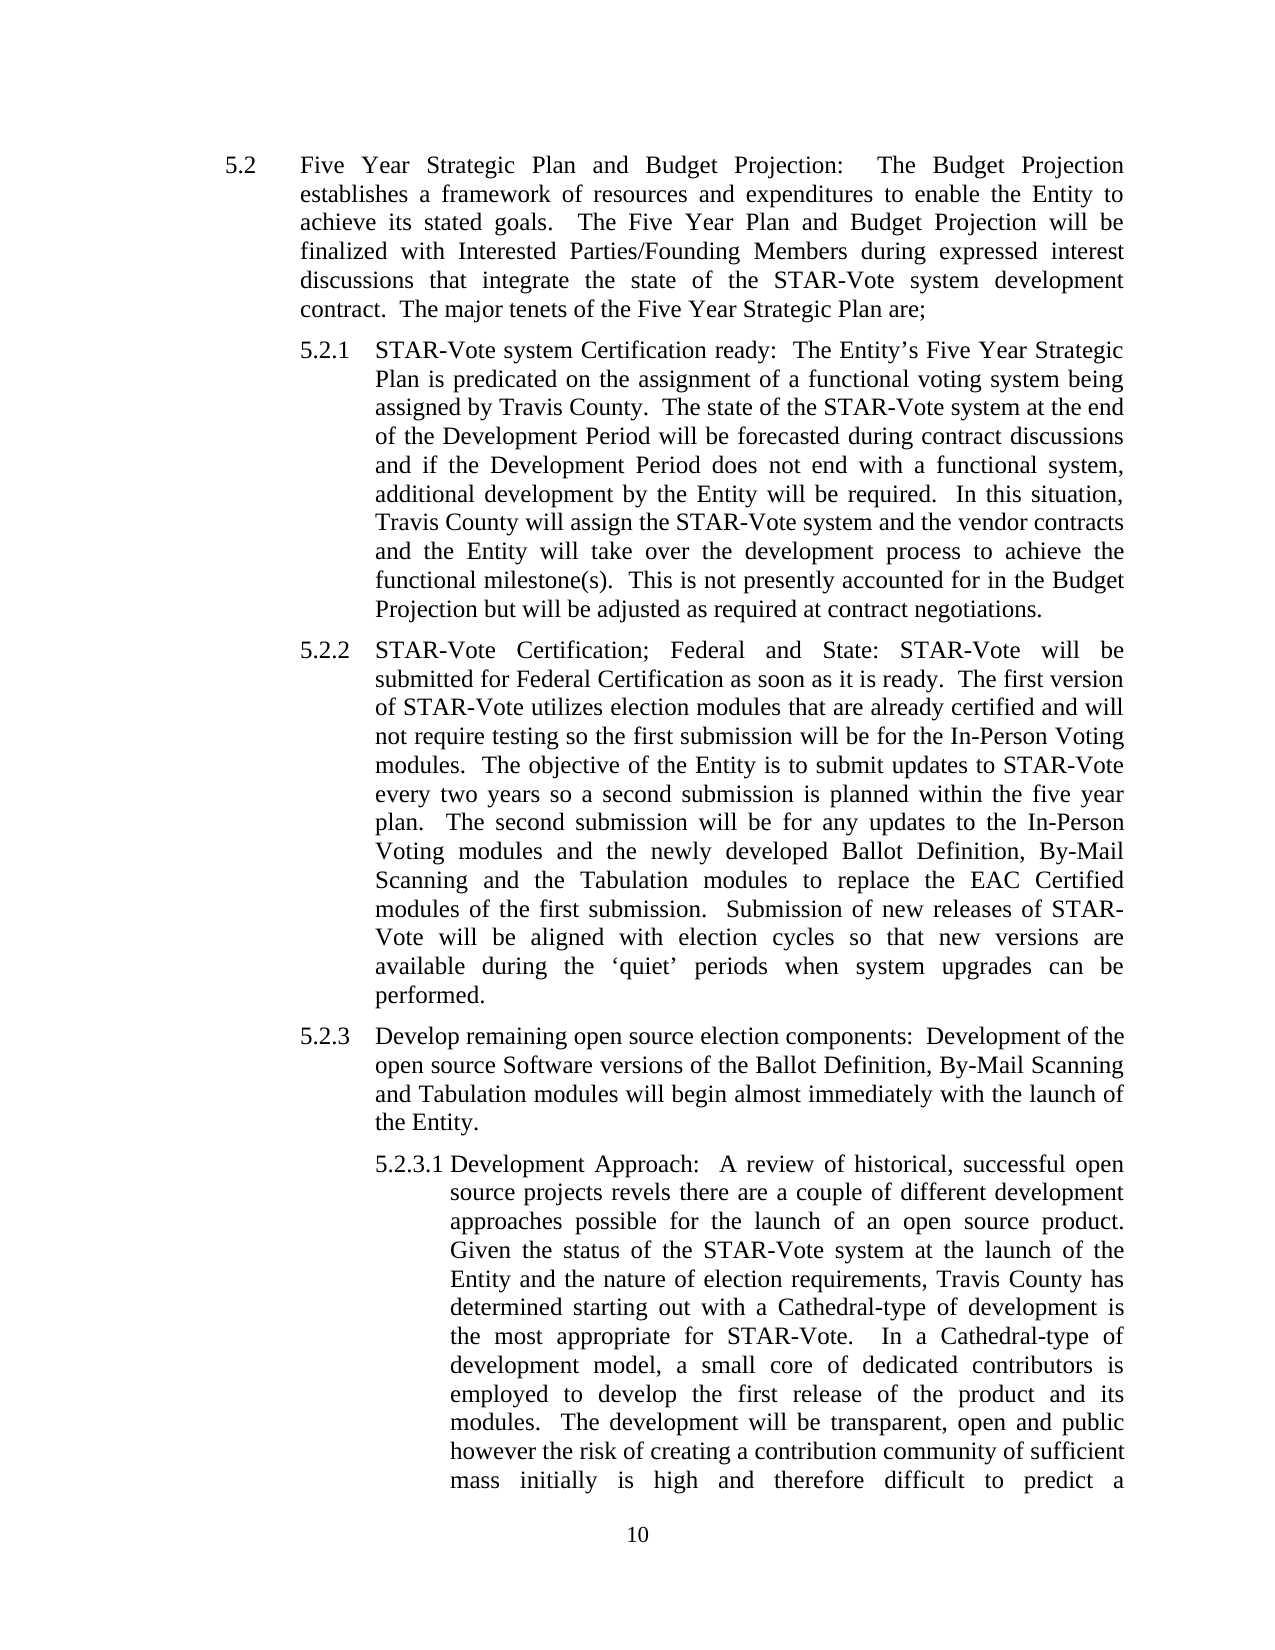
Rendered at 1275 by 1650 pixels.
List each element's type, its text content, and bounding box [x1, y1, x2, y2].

list STAR-Vote system Certification ready: The Entity’s Five Year Strategic Plan is predicated on the assignment of a functional voting system being assigned by Travis County. The state of the STAR-Vote system at the end of the Development Period will be forecasted during contract discussions and if the Development Period does not end with a functional system, additional development by the Entity will be required. In this situation, Travis County will assign the STAR-Vote system and the vendor contracts and the Entity will take over the development process to achieve the functional milestone(s). This is not presently accounted for in the Budget Projection but will be adjusted as required at contract negotiations. [300, 335, 1125, 622]
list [375, 1149, 1125, 1494]
list Develop remaining open source election components: Development of the open source Software versions of the Ballot Definition, By-Mail Scanning and Tabulation modules will begin almost immediately with the launch of the Entity. [300, 1021, 1125, 1136]
list STAR-Vote Certification; Federal and State: STAR-Vote will be submitted for Federal Certification as soon as it is ready. The first version of STAR-Vote utilizes election modules that are already certified and will not require testing so the first submission will be for the In-Person Voting modules. The objective of the Entity is to submit updates to STAR-Vote every two years so a second submission is planned within the five year plan. The second submission will be for any updates to the In-Person Voting modules and the newly developed Ballot Definition, By-Mail Scanning and the Tabulation modules to replace the EAC Certified modules of the first submission. Submission of new releases of STAR-Vote will be aligned with election cycles so that new versions are available during the ‘quiet’ periods when system upgrades can be performed. [300, 635, 1125, 1009]
list Five Year Strategic Plan and Budget Projection: The Budget Projection establishes a framework of resources and expenditures to enable the Entity to achieve its stated goals. The Five Year Plan and Budget Projection will be finalized with Interested Parties/Founding Members during expressed interest discussions that integrate the state of the STAR-Vote system development contract. The major tenets of the Five Year Strategic Plan are; [225, 150, 1125, 322]
